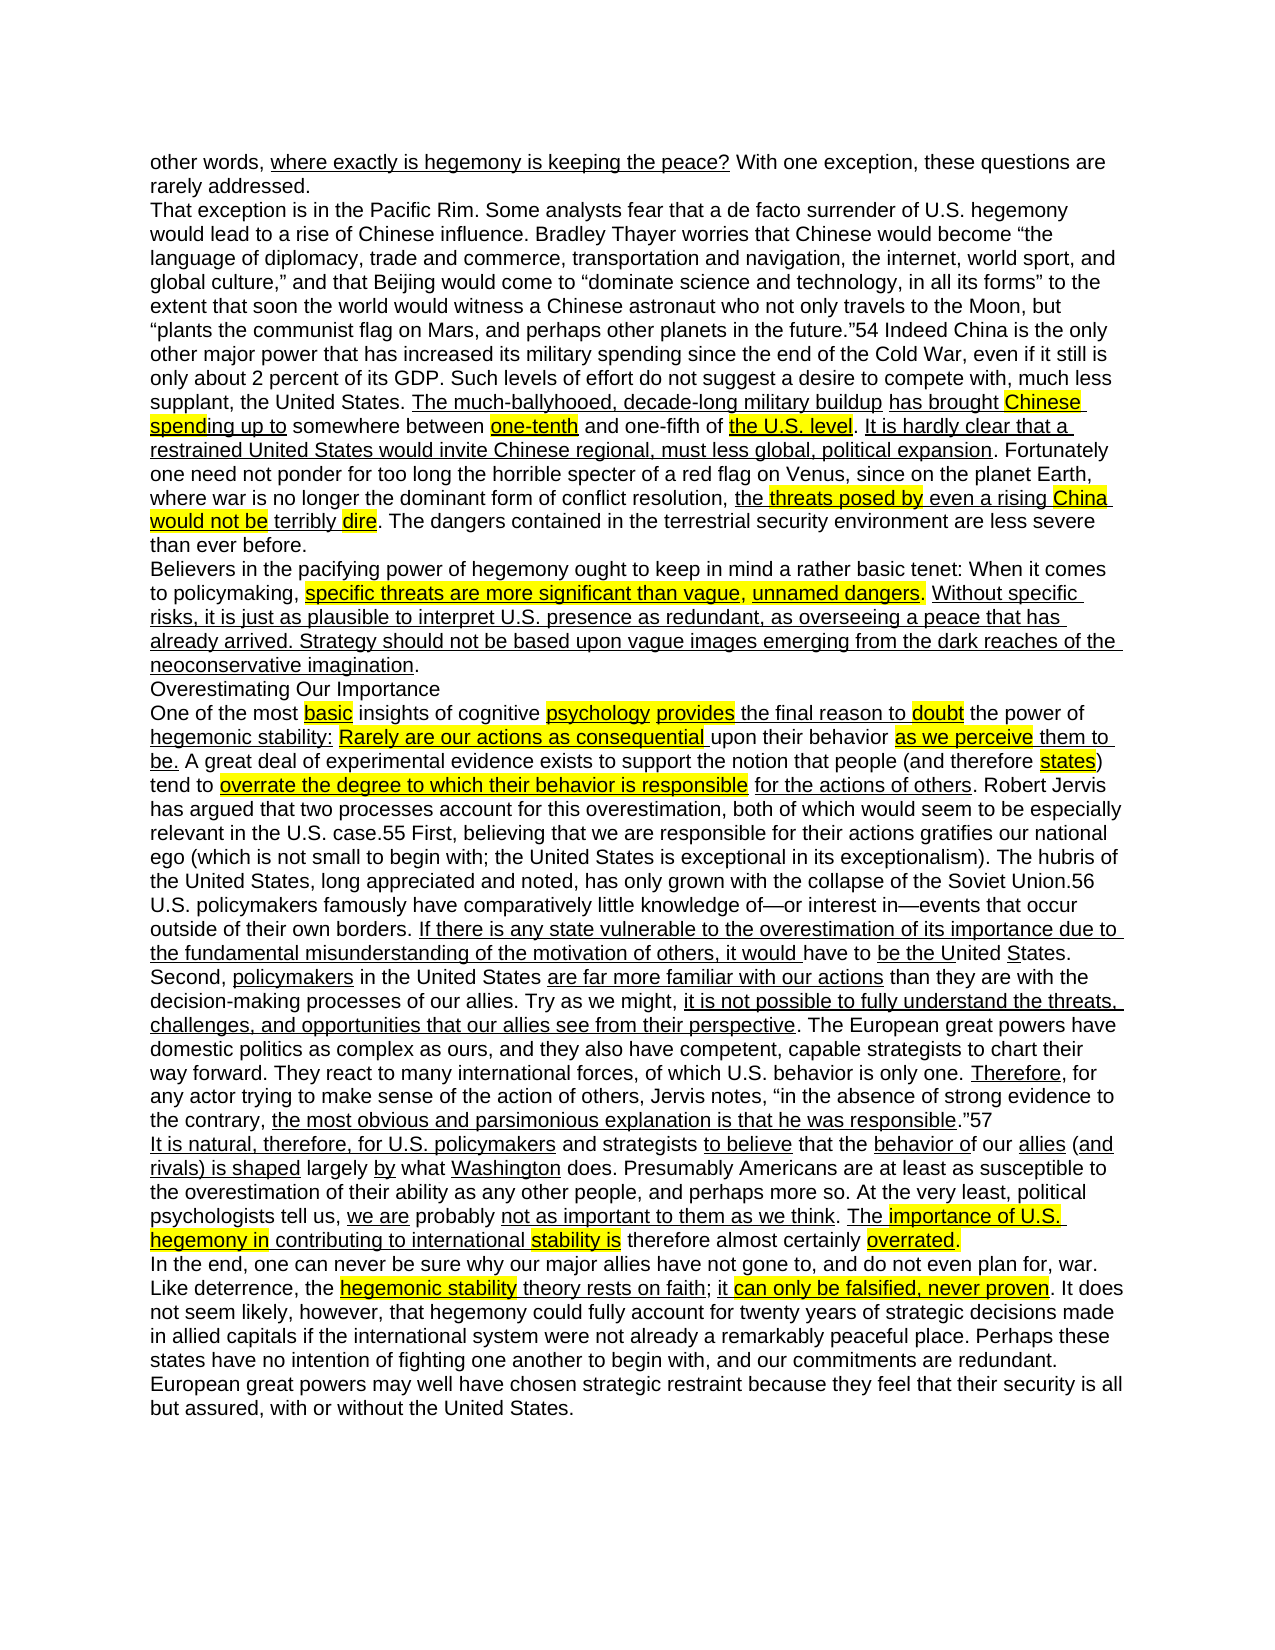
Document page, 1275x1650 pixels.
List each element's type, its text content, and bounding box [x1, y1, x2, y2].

text Believers in the pacifying power of hegemony ought to keep in mind a rather basic tenet: When it comes to policymaking, specific threats are more significant than vague, unnamed dangers. Without specific risks, it is just as plausible to interpret U.S. presence as redundant, as overseeing a peace that has already arrived. Strategy should not be based upon vague images emerging from the dark reaches of the neoconservative imagination. [150, 557, 1125, 677]
text It is natural, therefore, for U.S. policymakers and strategists to believe that the behavior of our allies (and rivals) is shaped largely by what Washington does. Presumably Americans are at least as susceptible to the overestimation of their ability as any other people, and perhaps more so. At the very least, political psychologists tell us, we are probably not as important to them as we think. The importance of U.S. hegemony in contributing to international stability is therefore almost certainly overrated. [150, 1132, 1125, 1252]
text That exception is in the Pacific Rim. Some analysts fear that a de facto surrender of U.S. hegemony would lead to a rise of Chinese influence. Bradley Thayer worries that Chinese would become “the language of diplomacy, trade and commerce, transportation and navigation, the internet, world sport, and global culture,” and that Beijing would come to “dominate science and technology, in all its forms” to the extent that soon the world would witness a Chinese astronaut who not only travels to the Moon, but “plants the communist flag on Mars, and perhaps other planets in the future.”54 Indeed China is the only other major power that has increased its military spending since the end of the Cold War, even if it still is only about 2 percent of its GDP. Such levels of effort do not suggest a desire to compete with, much less supplant, the United States. The much-ballyhooed, decade-long military buildup has brought Chinese spending up to somewhere between one-tenth and one-fifth of the U.S. level. It is hardly clear that a restrained United States would invite Chinese regional, must less global, political expansion. Fortunately one need not ponder for too long the horrible specter of a red flag on Venus, since on the planet Earth, where war is no longer the dominant form of conflict resolution, the threats posed by even a rising China would not be terribly dire. The dangers contained in the terrestrial security environment are less severe than ever before. [150, 198, 1125, 557]
text Overestimating Our Importance [150, 677, 1125, 701]
text One of the most basic insights of cognitive psychology provides the final reason to doubt the power of hegemonic stability: Rarely are our actions as consequential upon their behavior as we perceive them to be. A great deal of experimental evidence exists to support the notion that people (and therefore states) tend to overrate the degree to which their behavior is responsible for the actions of others. Robert Jervis has argued that two processes account for this overestimation, both of which would seem to be especially relevant in the U.S. case.55 First, believing that we are responsible for their actions gratifies our national ego (which is not small to begin with; the United States is exceptional in its exceptionalism). The hubris of the United States, long appreciated and noted, has only grown with the collapse of the Soviet Union.56 U.S. policymakers famously have comparatively little knowledge of—or interest in—events that occur outside of their own borders. If there is any state vulnerable to the overestimation of its importance due to the fundamental misunderstanding of the motivation of others, it would have to be the United States. Second, policymakers in the United States are far more familiar with our actions than they are with the decision-making processes of our allies. Try as we might, it is not possible to fully understand the threats, challenges, and opportunities that our allies see from their perspective. The European great powers have domestic politics as complex as ours, and they also have competent, capable strategists to chart their way forward. They react to many international forces, of which U.S. behavior is only one. Therefore, for any actor trying to make sense of the action of others, Jervis notes, “in the absence of strong evidence to the contrary, the most obvious and parsimonious explanation is that he was responsible.”57 [150, 701, 1125, 1132]
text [150, 150, 1125, 198]
text In the end, one can never be sure why our major allies have not gone to, and do not even plan for, war. Like deterrence, the hegemonic stability theory rests on faith; it can only be falsified, never proven. It does not seem likely, however, that hegemony could fully account for twenty years of strategic decisions made in allied capitals if the international system were not already a remarkably peaceful place. Perhaps these states have no intention of fighting one another to begin with, and our commitments are redundant. European great powers may well have chosen strategic restraint because they feel that their security is all but assured, with or without the United States. [150, 1252, 1125, 1420]
